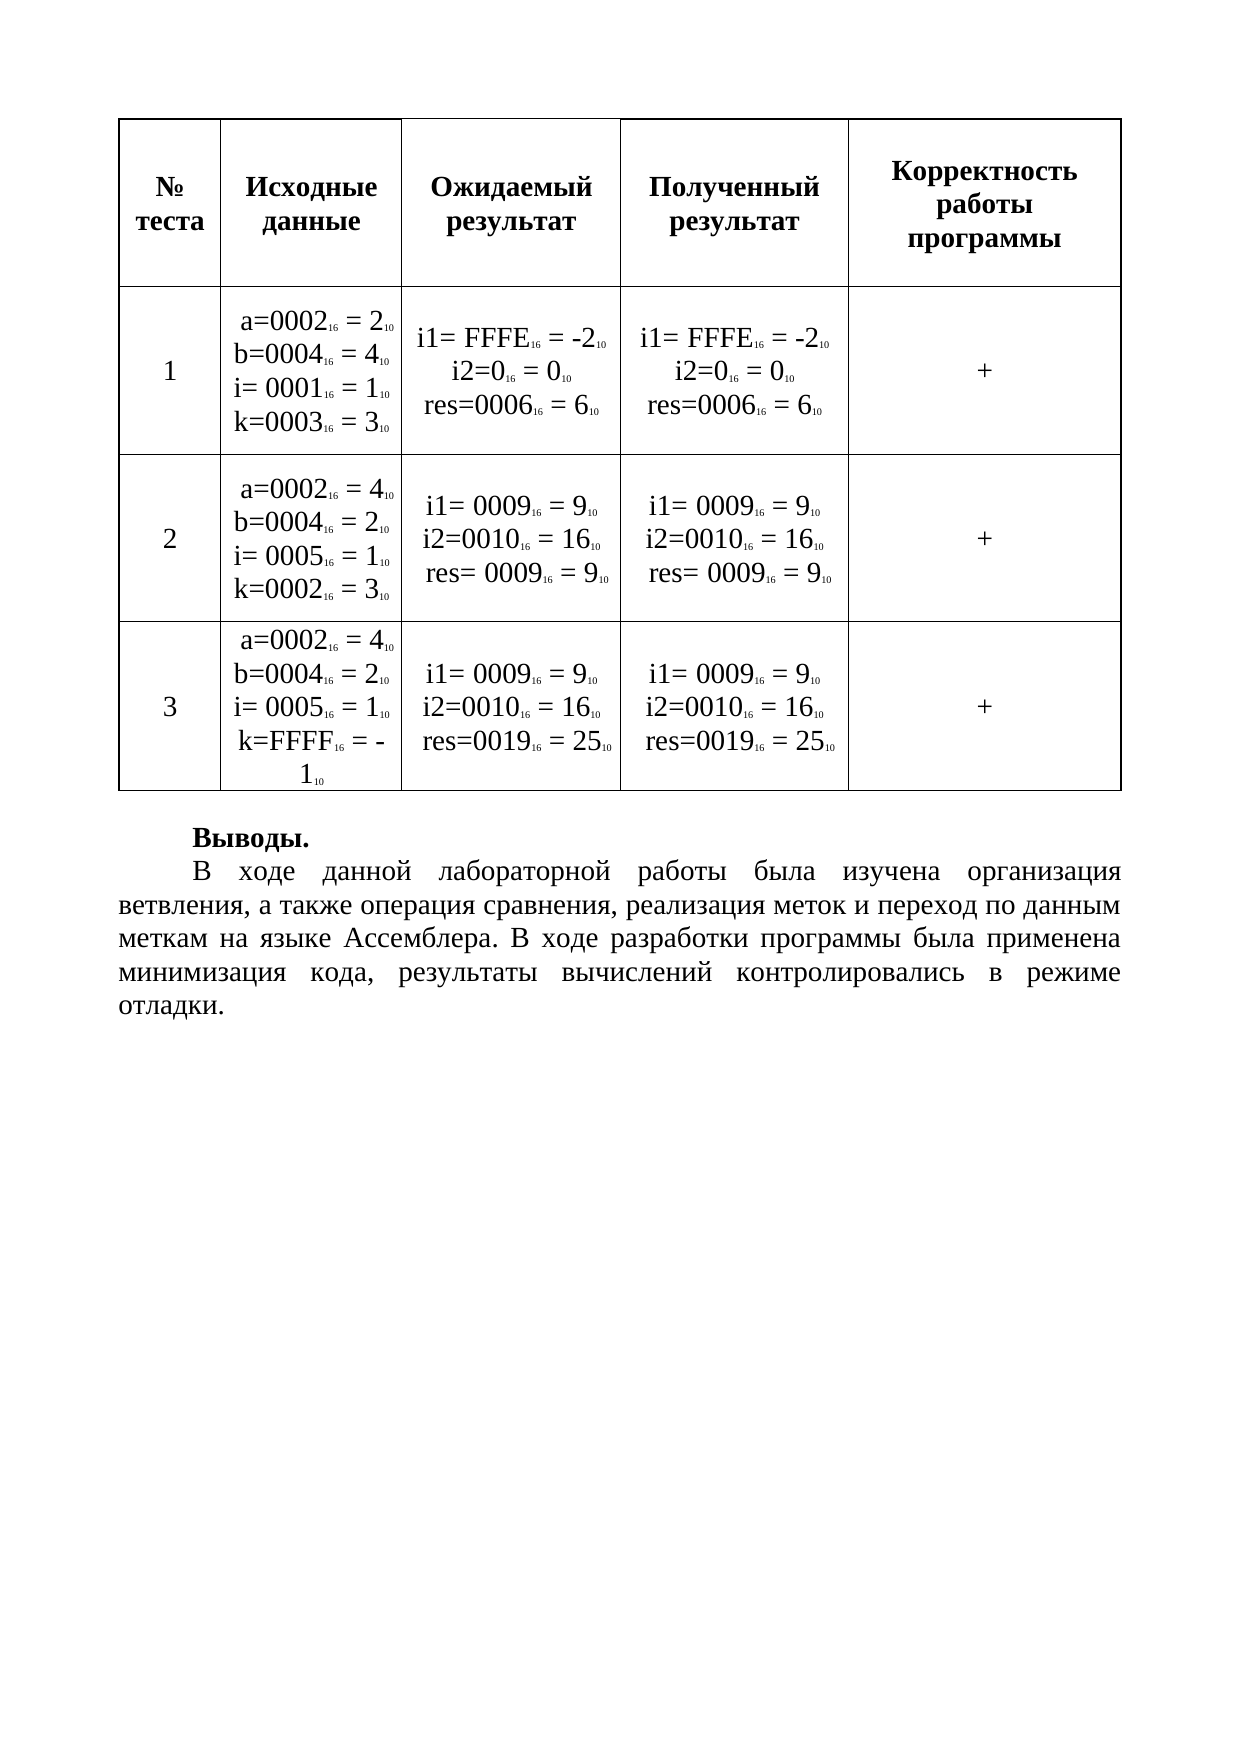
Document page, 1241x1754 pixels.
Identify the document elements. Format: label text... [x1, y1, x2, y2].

table_cell a=000216 = 210 b=000416 = 410 i= 000116 = 110 k=000316 = 310 [221, 287, 401, 453]
table_header Исходные данные [221, 120, 401, 286]
table_cell 2 [120, 455, 220, 621]
table_cell + [849, 287, 1120, 453]
table_cell i1= 000916 = 910 i2=001016 = 1610 res= 000916 = 910 [621, 455, 848, 621]
table_cell i1= 000916 = 910 i2=001016 = 1610 res=001916 = 2510 [621, 622, 848, 790]
table_cell + [849, 455, 1120, 621]
text Выводы. [118, 820, 1122, 853]
table_header Полученный результат [621, 120, 848, 286]
table_cell 3 [120, 622, 220, 790]
table_header Ожидаемый результат [402, 119, 620, 286]
table_cell i1= 000916 = 910 i2=001016 = 1610 res= 000916 = 910 [402, 455, 620, 621]
table_cell + [849, 622, 1120, 790]
table_cell a=000216 = 410 b=000416 = 210 i= 000516 = 110 k=000216 = 310 [221, 455, 401, 621]
table_header Корректность работы программы [849, 120, 1120, 286]
text В ходе данной лабораторной работы была изучена организация ветвления, а также операция сравнения, реализация меток и переход по данным меткам на языке Ассемблера. В ходе разработки программы была применена минимизация кода, результаты вычислений контролировались в режиме отладки. [118, 853, 1122, 1021]
table_cell i1= FFFE16 = -210 i2=016 = 010 res=000616 = 610 [402, 287, 620, 453]
table_cell i1= 000916 = 910 i2=001016 = 1610 res=001916 = 2510 [402, 622, 620, 790]
table_cell a=000216 = 410 b=000416 = 210 i= 000516 = 110 k=FFFF16 = -110 [221, 622, 401, 790]
table_header № теста [120, 120, 220, 286]
table_cell 1 [120, 287, 220, 453]
table_cell i1= FFFE16 = -210 i2=016 = 010 res=000616 = 610 [621, 287, 848, 453]
